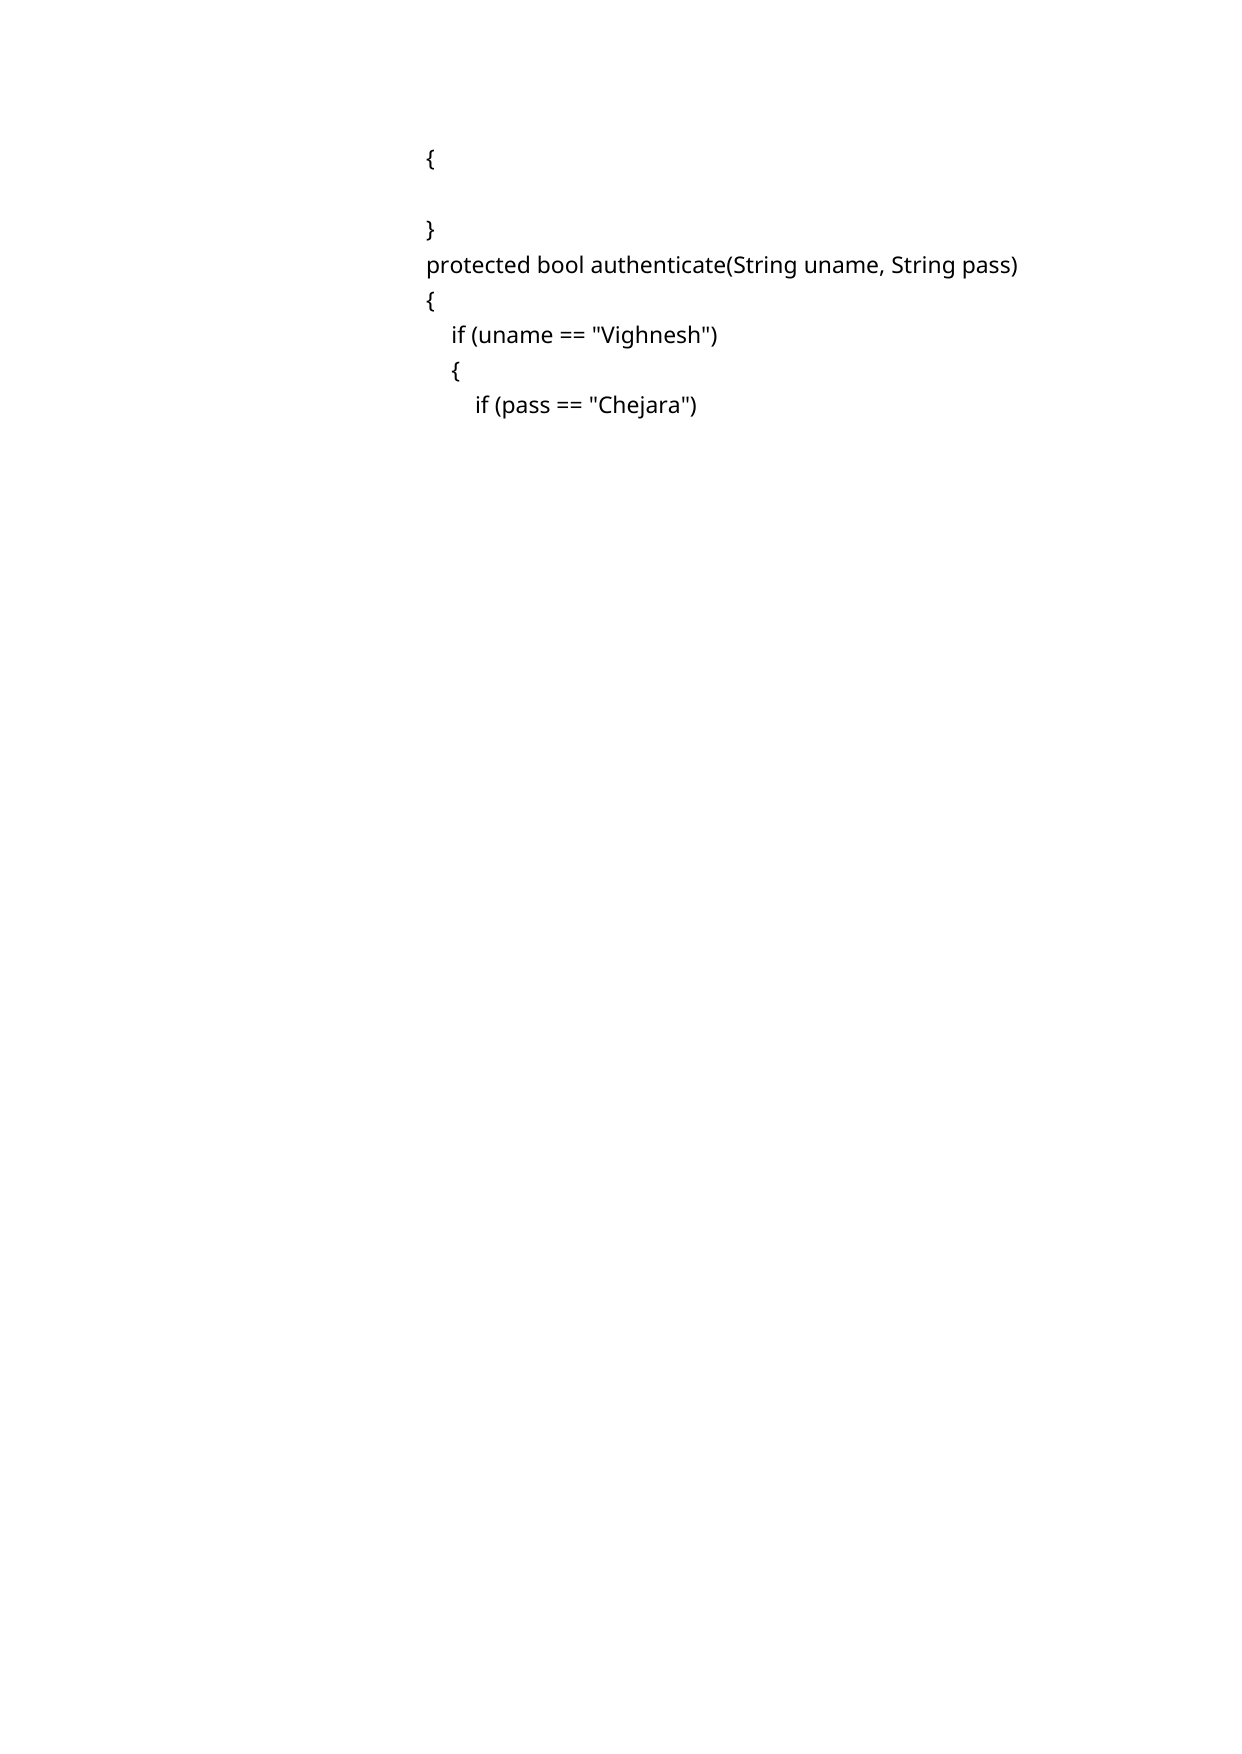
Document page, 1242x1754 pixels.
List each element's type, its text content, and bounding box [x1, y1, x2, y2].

text if (pass == "Chejara") [104, 389, 1067, 421]
text protected bool authenticate(String uname, String pass) [426, 248, 1242, 280]
text { [426, 284, 1242, 315]
text if (uname == "Vighnesh") [451, 319, 1242, 350]
text } [426, 213, 1242, 244]
text { [451, 354, 1242, 385]
text { [426, 142, 1242, 173]
